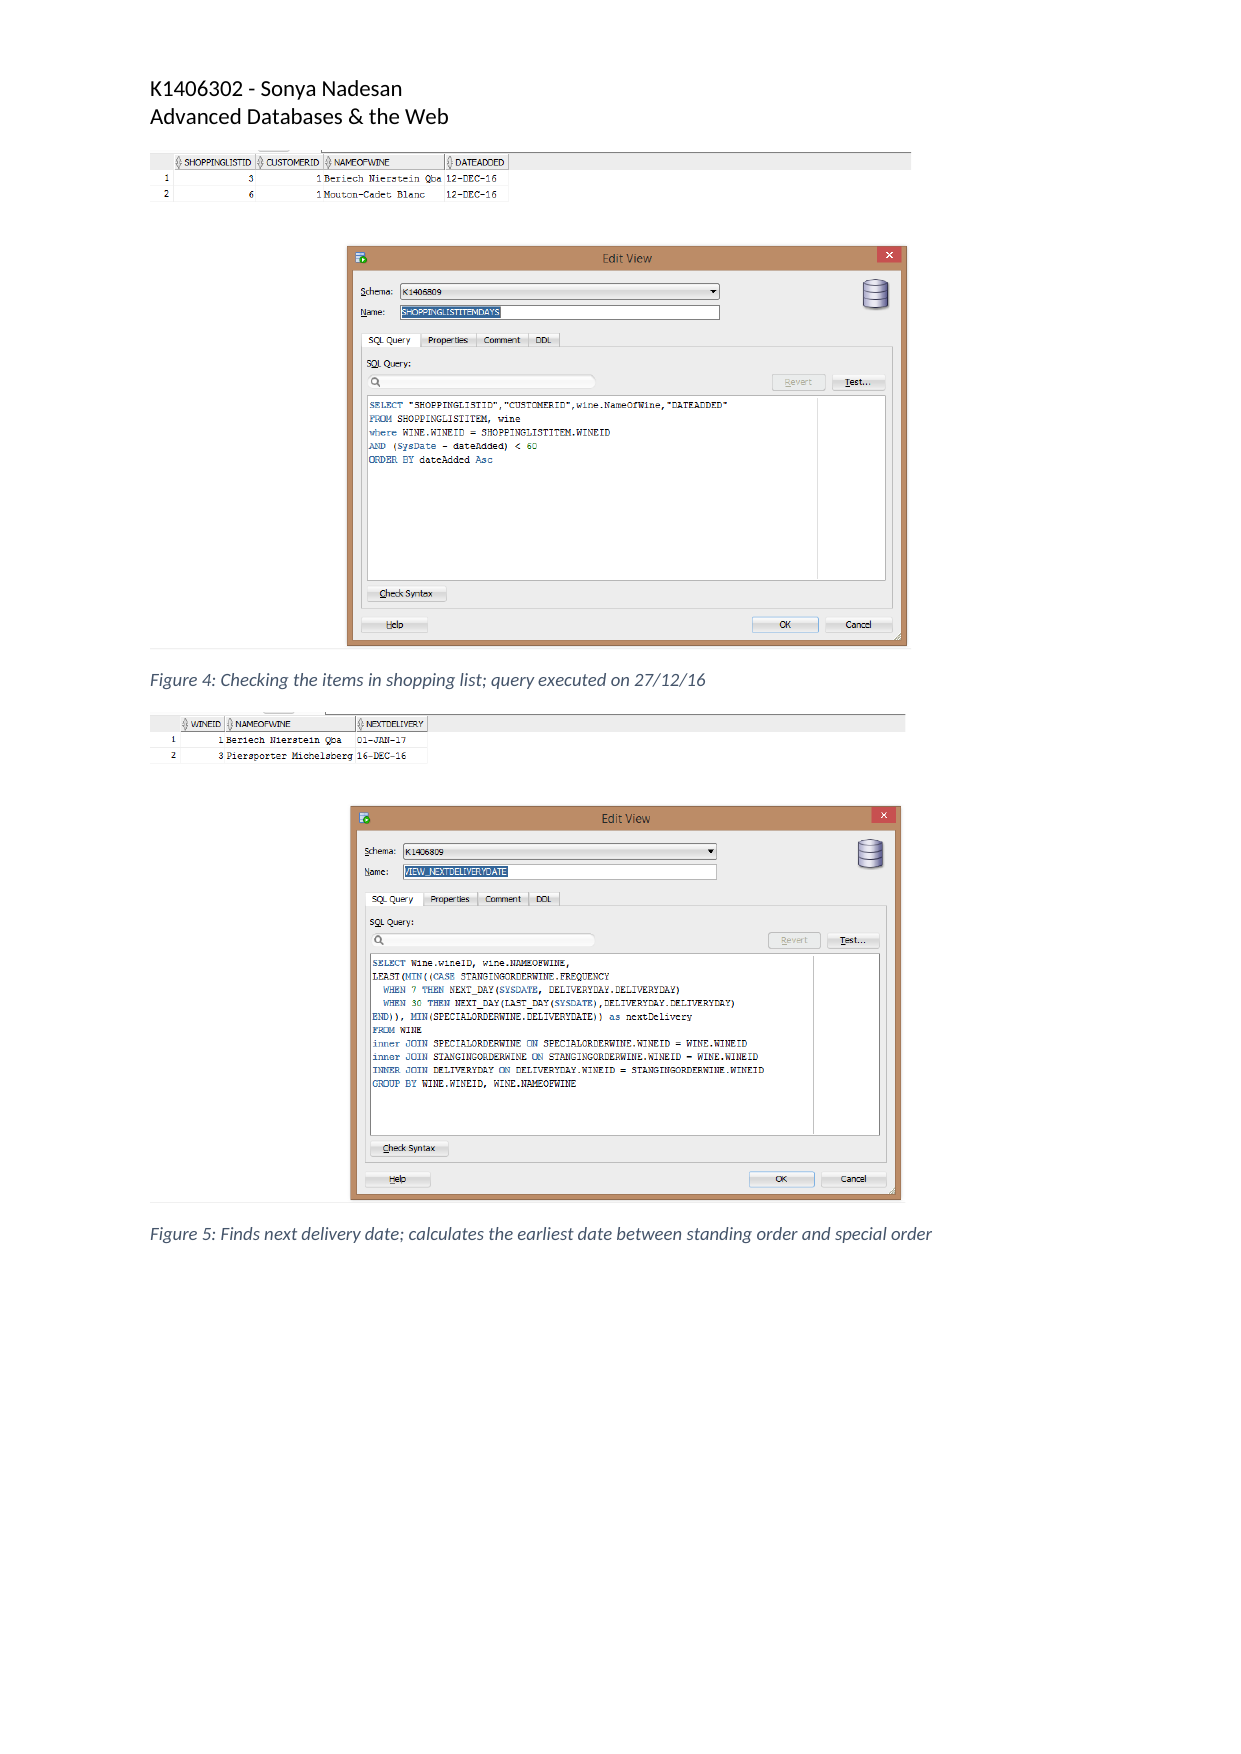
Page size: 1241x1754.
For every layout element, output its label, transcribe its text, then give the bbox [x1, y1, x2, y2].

text Figure 4: Checking the items in shopping list; query executed on 27/12/16 [150, 668, 1090, 691]
text Figure 5: Finds next delivery date; calculates the earliest date between standing order and special order [150, 1222, 1090, 1244]
picture [150, 150, 912, 650]
picture [150, 712, 906, 1203]
